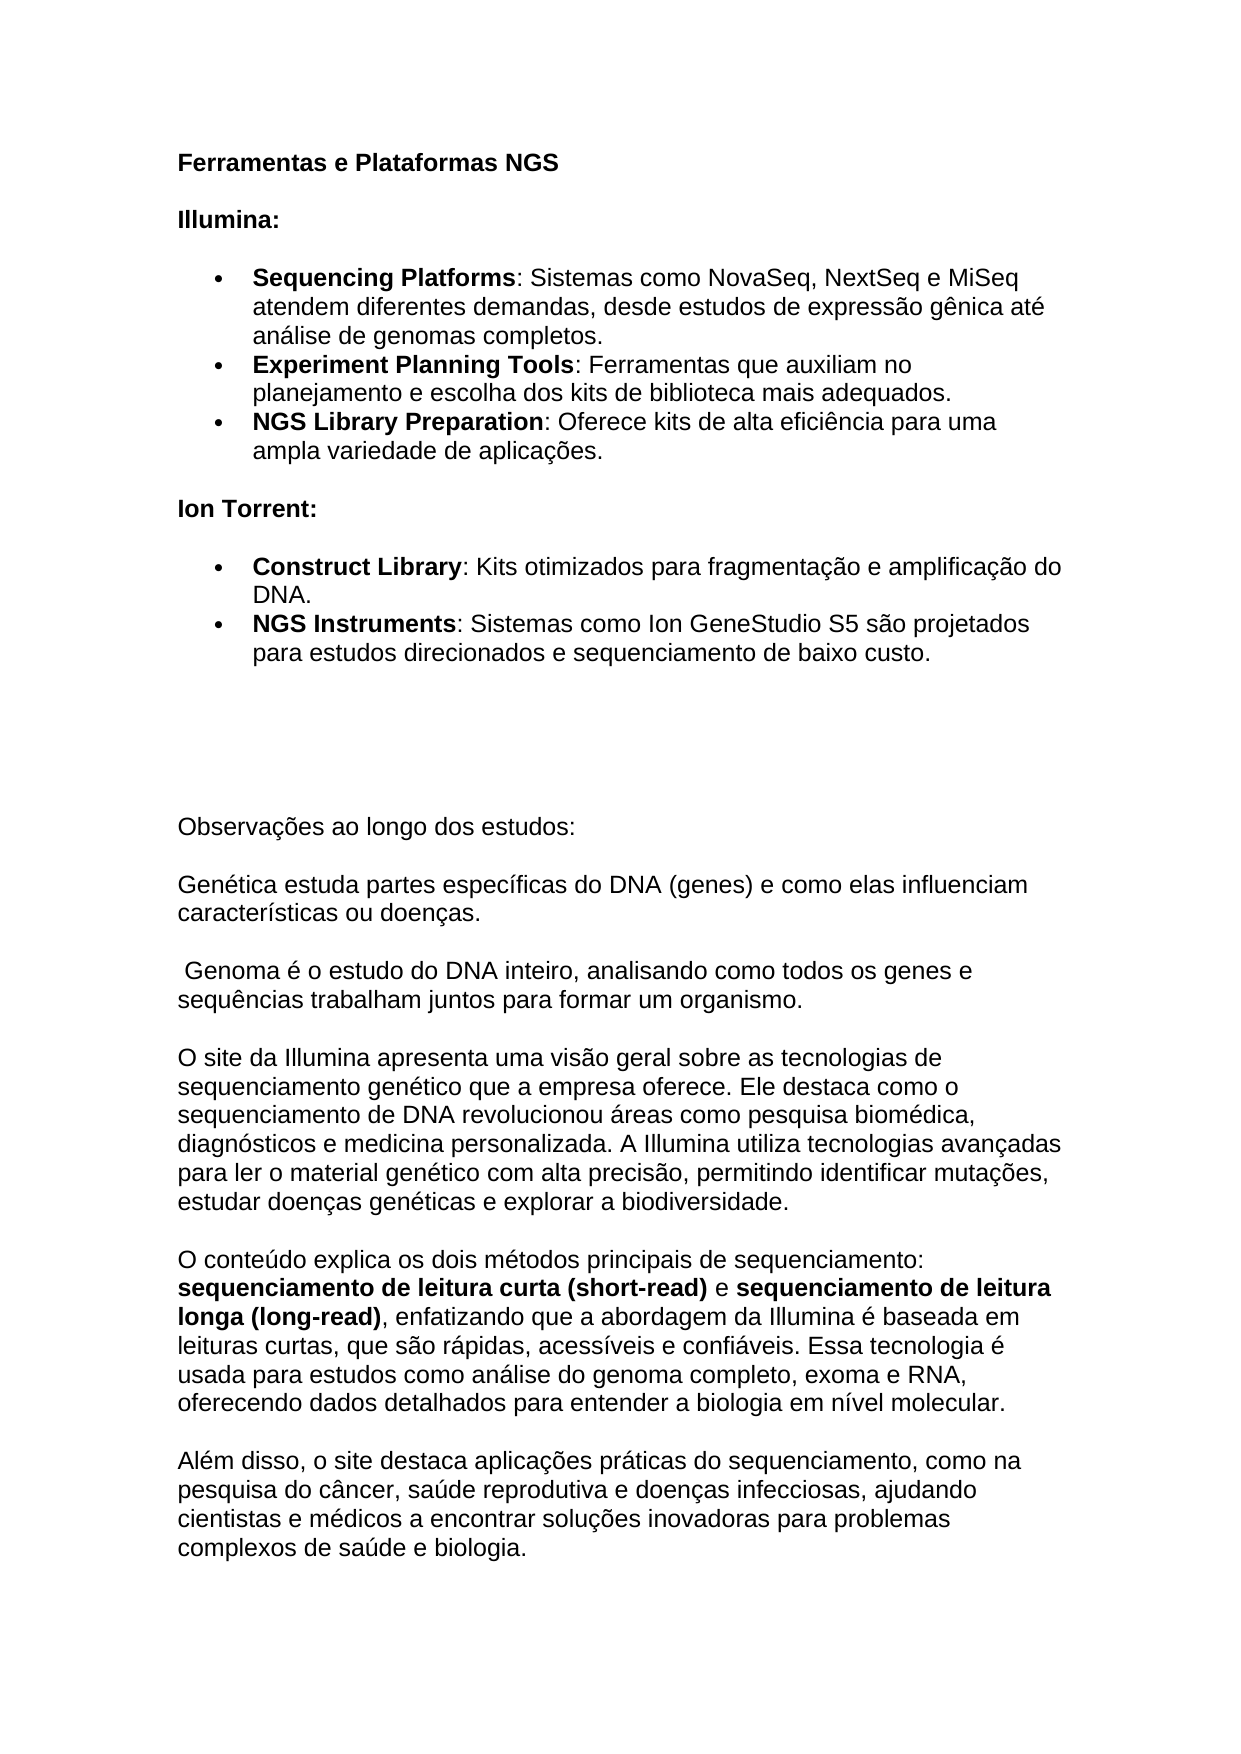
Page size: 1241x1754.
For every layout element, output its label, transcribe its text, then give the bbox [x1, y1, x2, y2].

list NGS Instruments: Sistemas como Ion GeneStudio S5 são projetados para estudos direcionados e sequenciamento de baixo custo. [215, 609, 1063, 667]
list Construct Library: Kits otimizados para fragmentação e amplificação do DNA. [215, 552, 1063, 609]
text O conteúdo explica os dois métodos principais de sequenciamento: sequenciamento de leitura curta (short-read) e sequenciamento de leitura longa (long-read), enfatizando que a abordagem da Illumina é baseada em leituras curtas, que são rápidas, acessíveis e confiáveis. Essa tecnologia é usada para estudos como análise do genoma completo, exoma e RNA, oferecendo dados detalhados para entender a biologia em nível molecular. [177, 1245, 1063, 1417]
text Observações ao longo dos estudos: [177, 812, 1063, 841]
text Ion Torrent: [177, 494, 1063, 523]
text Genética estuda partes específicas do DNA (genes) e como elas influenciam características ou doenças. [177, 870, 1063, 927]
text Ferramentas e Plataformas NGS [177, 148, 1063, 176]
text O site da Illumina apresenta uma visão geral sobre as tecnologias de sequenciamento genético que a empresa oferece. Ele destaca como o sequenciamento de DNA revolucionou áreas como pesquisa biomédica, diagnósticos e medicina personalizada. A Illumina utiliza tecnologias avançadas para ler o material genético com alta precisão, permitindo identificar mutações, estudar doenças genéticas e explorar a biodiversidade. [177, 1043, 1063, 1216]
list Sequencing Platforms: Sistemas como NovaSeq, NextSeq e MiSeq atendem diferentes demandas, desde estudos de expressão gênica até análise de genomas completos. [215, 263, 1063, 350]
text Illumina: [177, 206, 1063, 234]
list NGS Library Preparation: Oferece kits de alta eficiência para uma ampla variedade de aplicações. [215, 407, 1063, 465]
text Genoma é o estudo do DNA inteiro, analisando como todos os genes e sequências trabalham juntos para formar um organismo. [177, 956, 1063, 1014]
list Experiment Planning Tools: Ferramentas que auxiliam no planejamento e escolha dos kits de biblioteca mais adequados. [215, 350, 1063, 407]
text Além disso, o site destaca aplicações práticas do sequenciamento, como na pesquisa do câncer, saúde reprodutiva e doenças infecciosas, ajudando cientistas e médicos a encontrar soluções inovadoras para problemas complexos de saúde e biologia. [177, 1446, 1063, 1561]
